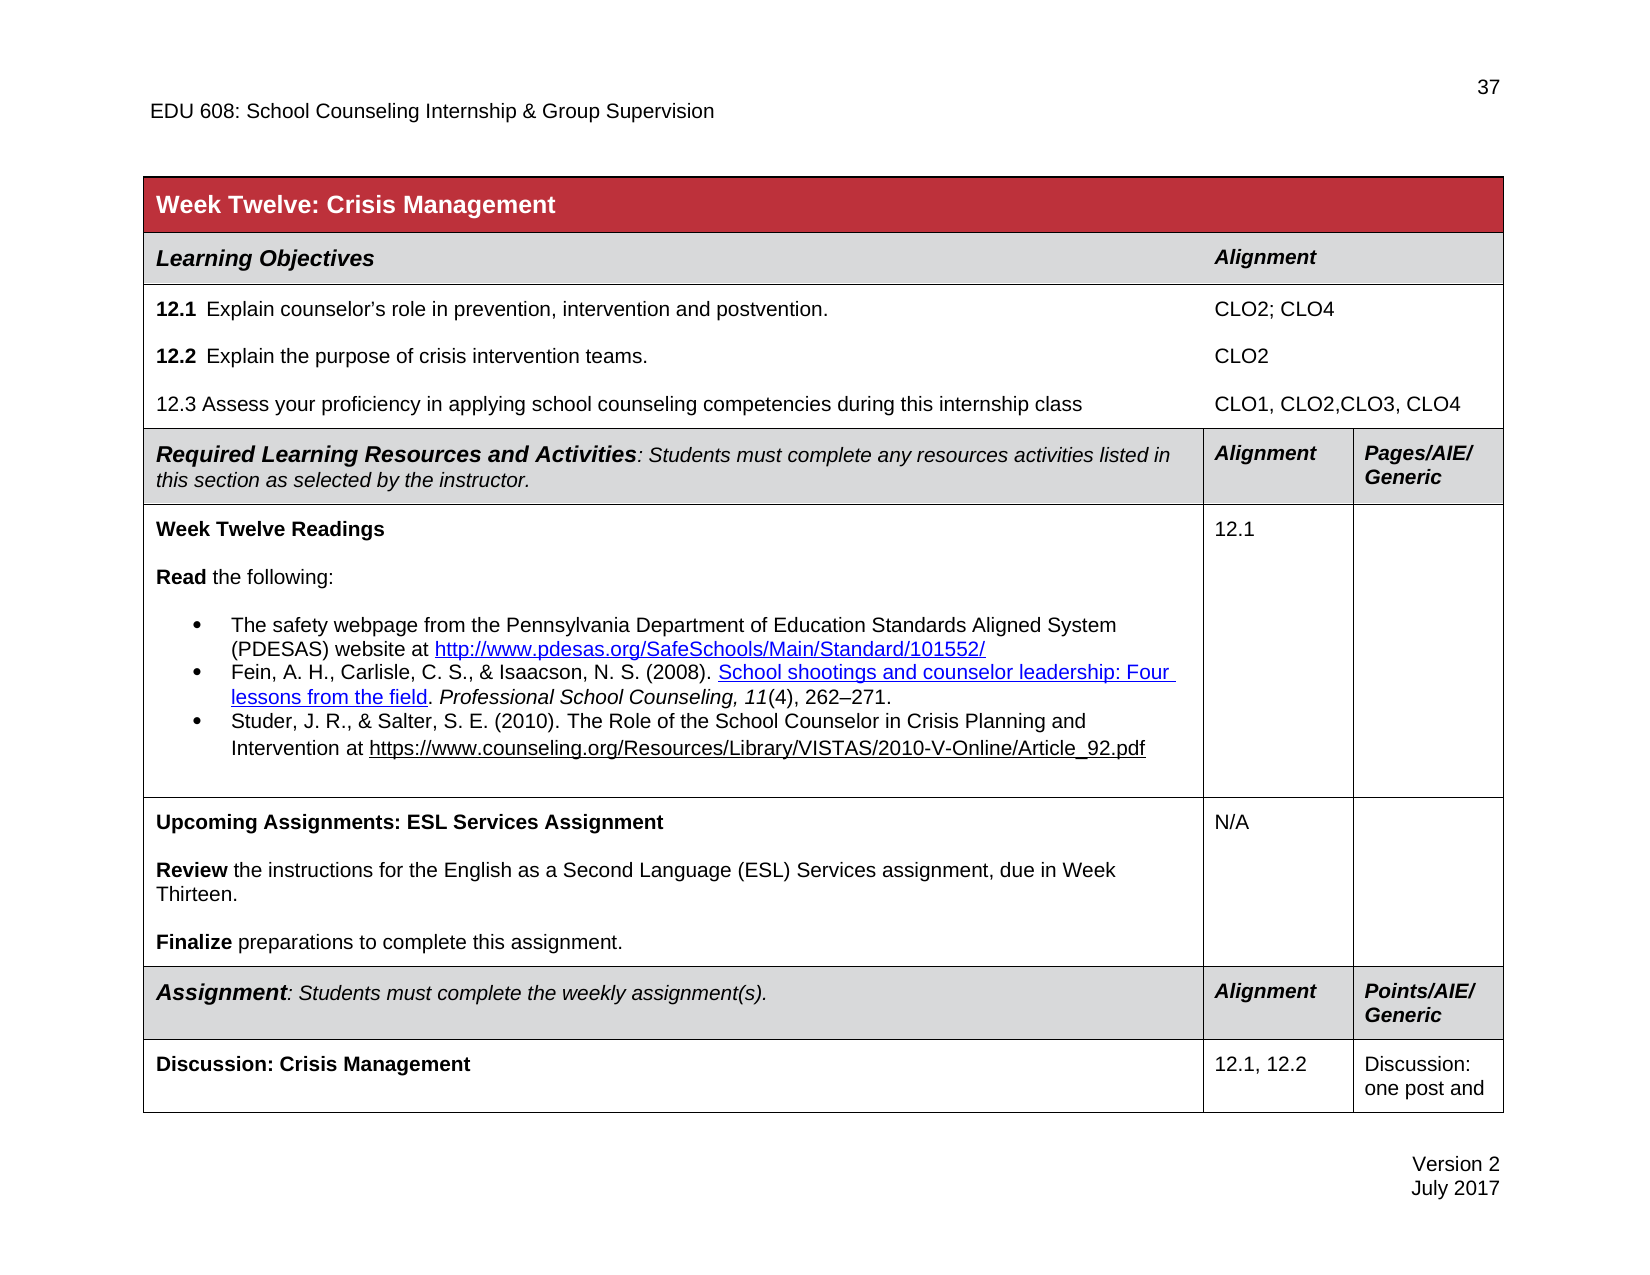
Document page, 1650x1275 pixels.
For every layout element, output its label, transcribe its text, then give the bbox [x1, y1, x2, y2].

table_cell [1354, 1040, 1503, 1112]
table_cell Alignment [1203, 233, 1503, 283]
table_cell Pages/AIE/ Generic [1354, 429, 1503, 503]
table_cell Points/AIE/ Generic [1354, 967, 1503, 1039]
table_header Week Twelve: Crisis Management [144, 178, 1203, 232]
table_cell Alignment [1204, 429, 1353, 503]
table_header [1353, 178, 1503, 232]
table_cell [1354, 505, 1503, 797]
table_cell Explain counselor’s role in prevention, intervention and postvention. [144, 285, 1203, 332]
table_cell CLO2; CLO4 [1203, 285, 1503, 332]
table_cell N/A [1204, 798, 1353, 966]
table_cell Upcoming Assignments: ESL Services Assignment Review the instructions for the English as a Second Language (ESL) Services assignment, due in Week Thirteen. Finalize preparations to complete this assignment. [144, 798, 1203, 966]
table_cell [144, 1040, 1203, 1112]
table_cell 12.1 [1204, 505, 1353, 797]
table_cell Alignment [1204, 967, 1353, 1039]
table_cell Learning Objectives [144, 233, 1203, 283]
table_cell Assignment: Students must complete the weekly assignment(s). [144, 967, 1203, 1039]
table_cell [1354, 798, 1503, 966]
table_cell 12.1, 12.2 [1204, 1040, 1353, 1112]
table_cell Week Twelve Readings Read the following: The safety webpage from the Pennsylvania Department of Education Standards Aligned System (PDESAS) website at http://www.pdesas.org/SafeSchools/Main/Standard/101552/ Fein, A. H., Carlisle, C. S., & Isaacson, N. S. (2008). School shootings and counselor leadership: Four lessons from the field. Professional School Counseling, 11(4), 262–271. Studer, J. R., & Salter, S. E. (2010). The Role of the School Counselor in Crisis Planning and Intervention at https://www.counseling.org/Resources/Library/VISTAS/2010-V-Online/Article_92.pdf [144, 505, 1203, 797]
table_header [1203, 178, 1353, 232]
table_cell Required Learning Resources and Activities: Students must complete any resources activities listed in this section as selected by the instructor. [144, 429, 1203, 503]
table_cell CLO2 CLO1, CLO2,CLO3, CLO4 [1203, 333, 1503, 428]
table_cell Explain the purpose of crisis intervention teams. 12.3 Assess your proficiency in applying school counseling competencies during this internship class [144, 333, 1203, 428]
